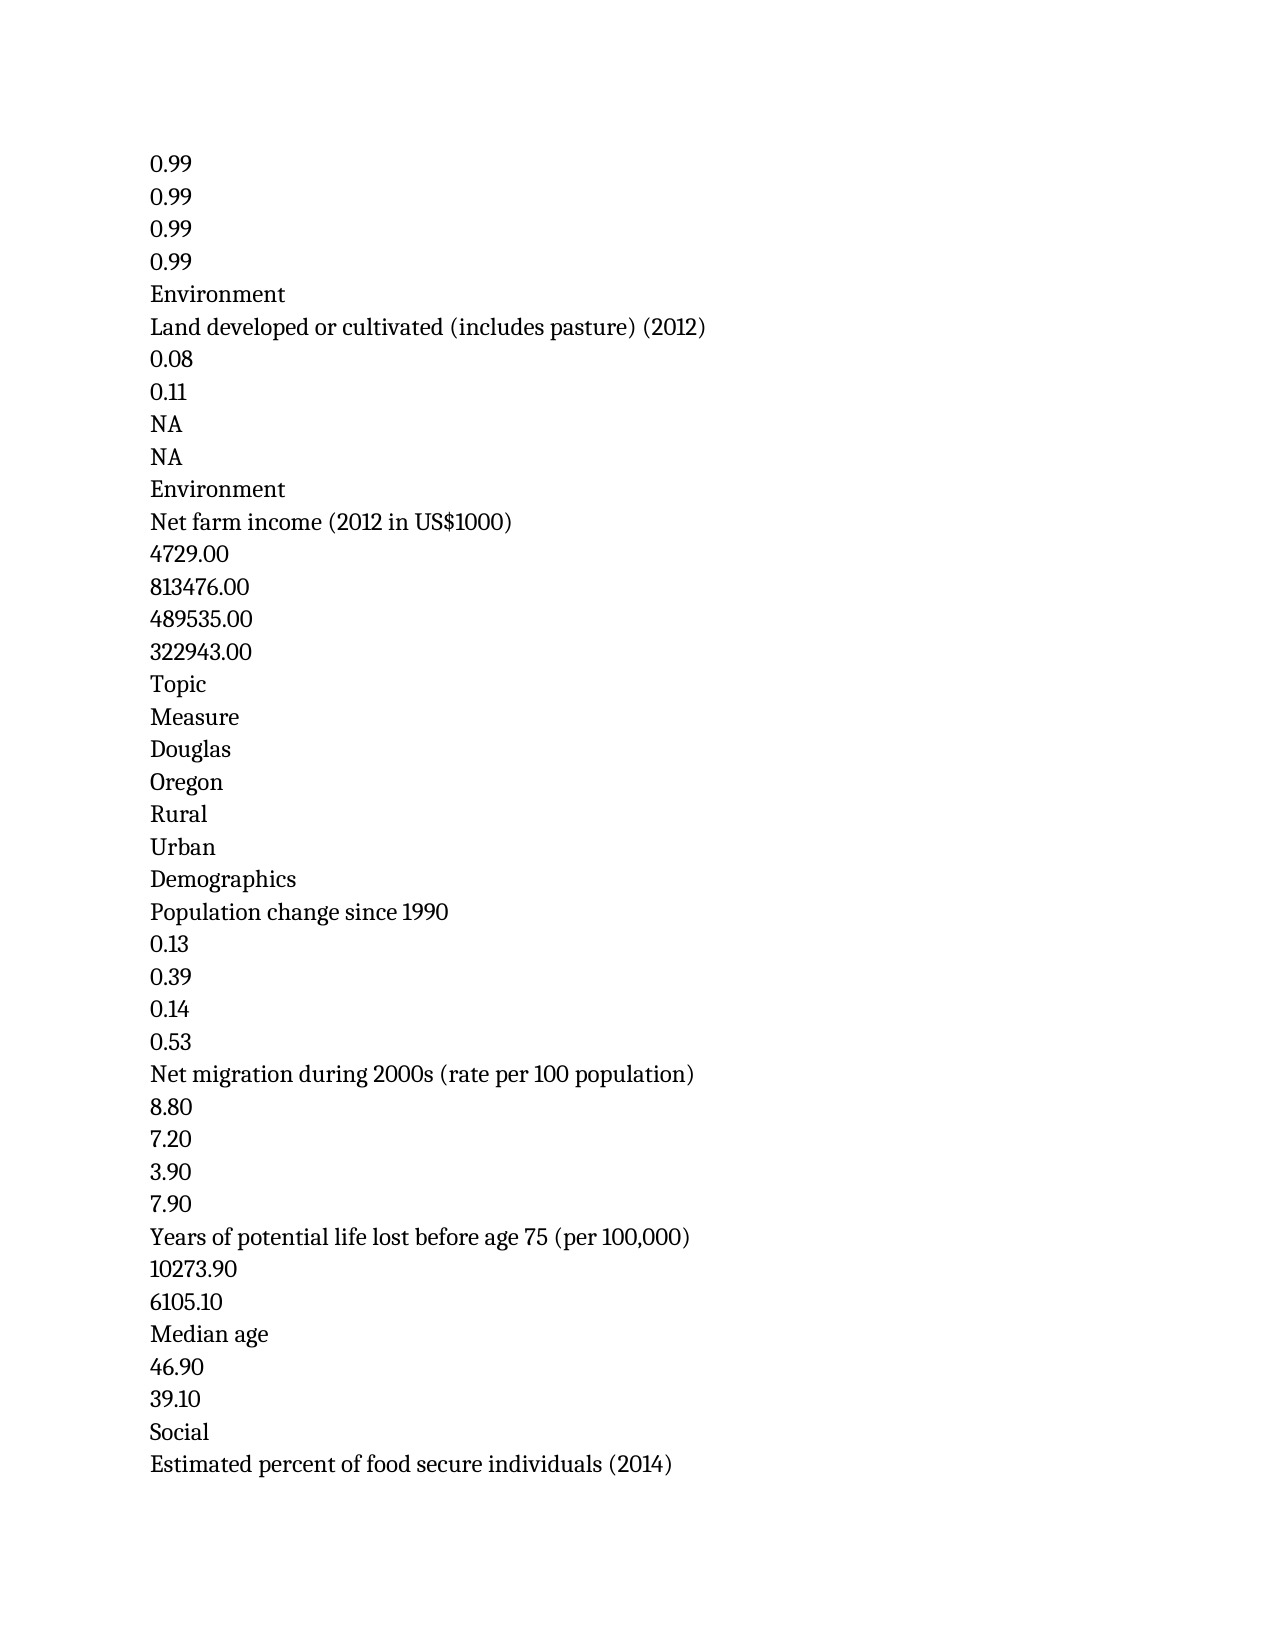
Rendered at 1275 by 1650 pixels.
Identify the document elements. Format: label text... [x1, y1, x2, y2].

text Environment [150, 475, 1125, 504]
text 322943.00 [150, 637, 1125, 666]
text 7.20 [150, 1125, 1125, 1154]
text Land developed or cultivated (includes pasture) (2012) [150, 312, 1125, 341]
text Social [150, 1417, 1125, 1446]
text Environment [150, 280, 1125, 309]
text 10273.90 [150, 1255, 1125, 1284]
text Douglas [150, 735, 1125, 764]
text 0.99 [150, 150, 1125, 179]
text 46.90 [150, 1352, 1125, 1381]
text Rural [150, 800, 1125, 829]
text 0.11 [150, 377, 1125, 406]
text 0.99 [150, 247, 1125, 276]
text Population change since 1990 [150, 897, 1125, 926]
text 0.99 [150, 215, 1125, 244]
text 7.90 [150, 1190, 1125, 1219]
text 0.39 [150, 962, 1125, 991]
text 0.08 [150, 345, 1125, 374]
text 4729.00 [150, 540, 1125, 569]
text NA [150, 442, 1125, 471]
text NA [150, 410, 1125, 439]
text Urban [150, 832, 1125, 861]
text 3.90 [150, 1157, 1125, 1186]
text Net farm income (2012 in US$1000) [150, 507, 1125, 536]
text Measure [150, 702, 1125, 731]
text 813476.00 [150, 572, 1125, 601]
text 0.13 [150, 930, 1125, 959]
text Oregon [150, 767, 1125, 796]
text Estimated percent of food secure individuals (2014) [150, 1450, 1125, 1479]
text Demographics [150, 865, 1125, 894]
text 0.53 [150, 1027, 1125, 1056]
text 0.99 [150, 182, 1125, 211]
text 8.80 [150, 1092, 1125, 1121]
text Median age [150, 1320, 1125, 1349]
text Years of potential life lost before age 75 (per 100,000) [150, 1222, 1125, 1251]
text Net migration during 2000s (rate per 100 population) [150, 1060, 1125, 1089]
text 6105.10 [150, 1287, 1125, 1316]
text 39.10 [150, 1385, 1125, 1414]
text 0.14 [150, 995, 1125, 1024]
text 489535.00 [150, 605, 1125, 634]
text Topic [150, 670, 1125, 699]
